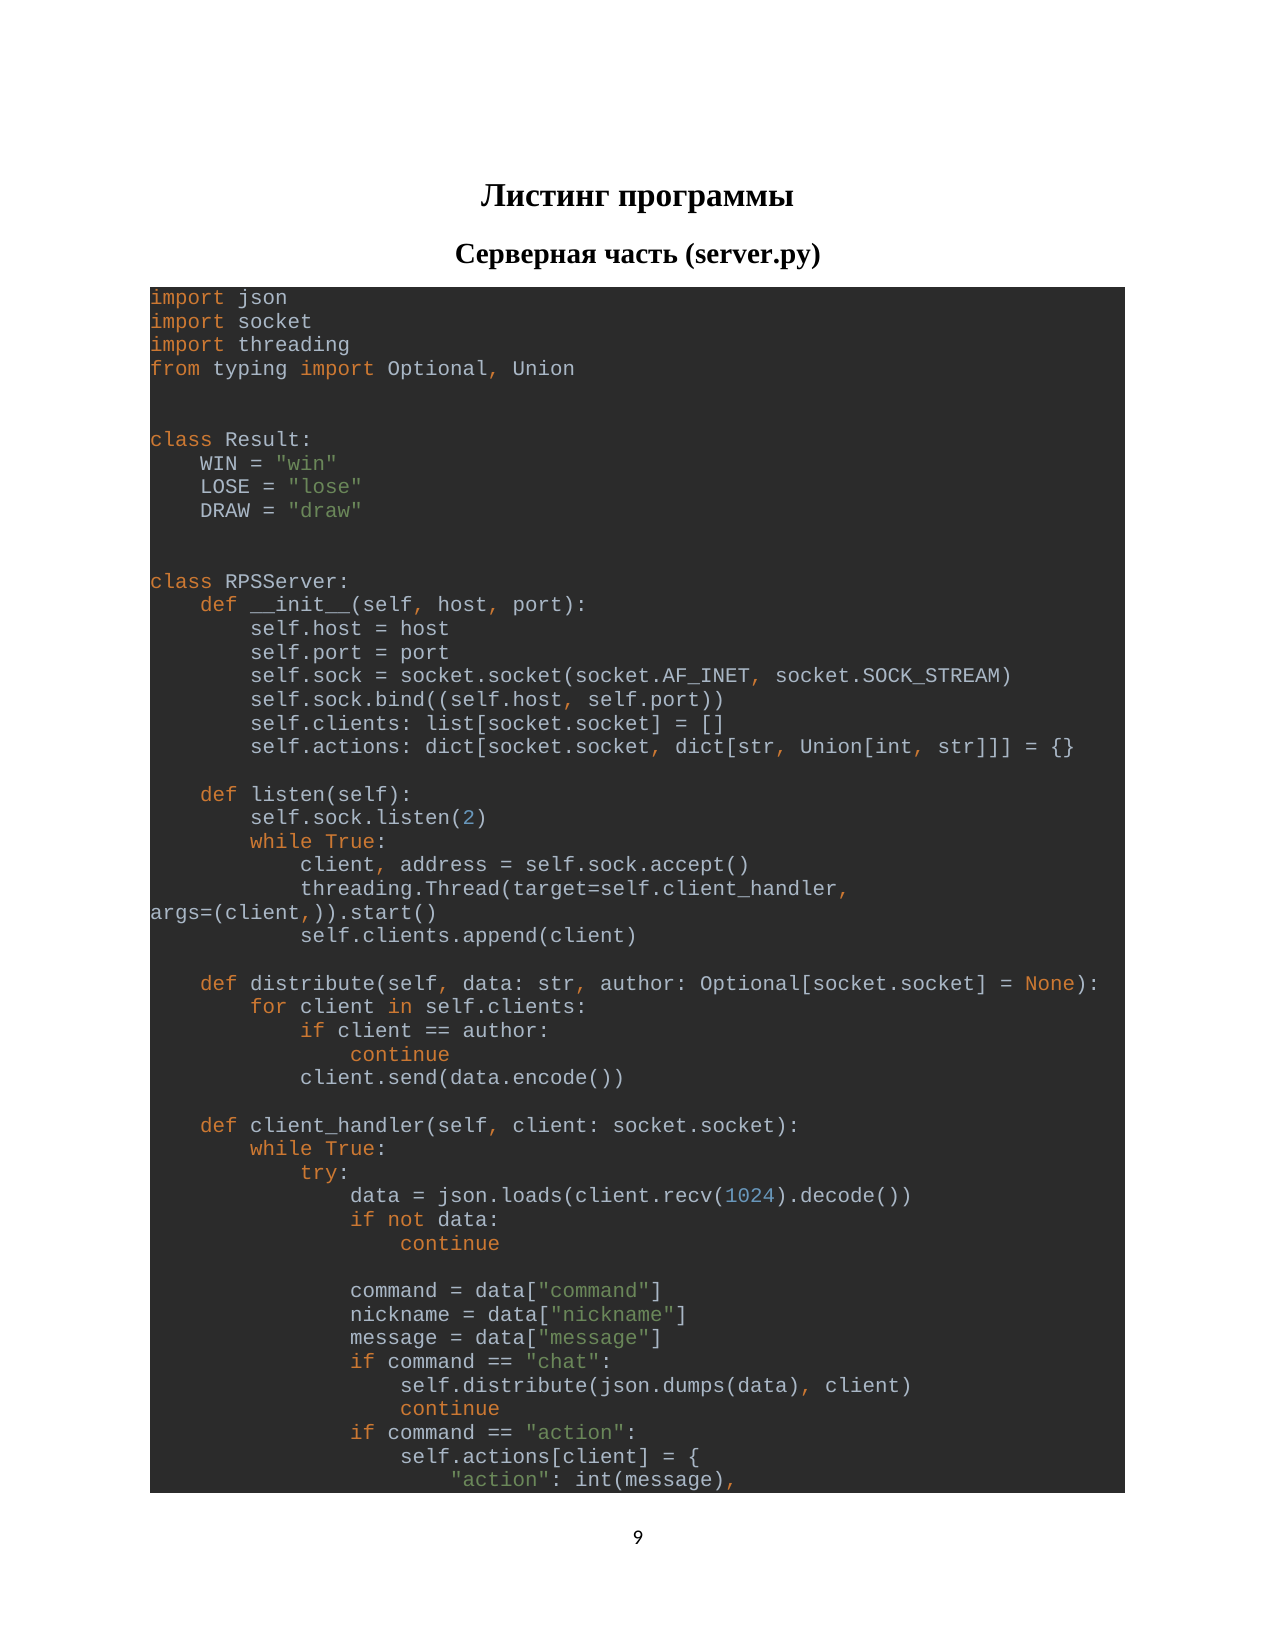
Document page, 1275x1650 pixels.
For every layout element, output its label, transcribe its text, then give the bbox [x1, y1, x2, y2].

subtitle Листинг программы [150, 175, 1125, 213]
subtitle Серверная часть (server.py) [150, 237, 1125, 270]
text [150, 287, 1125, 1493]
